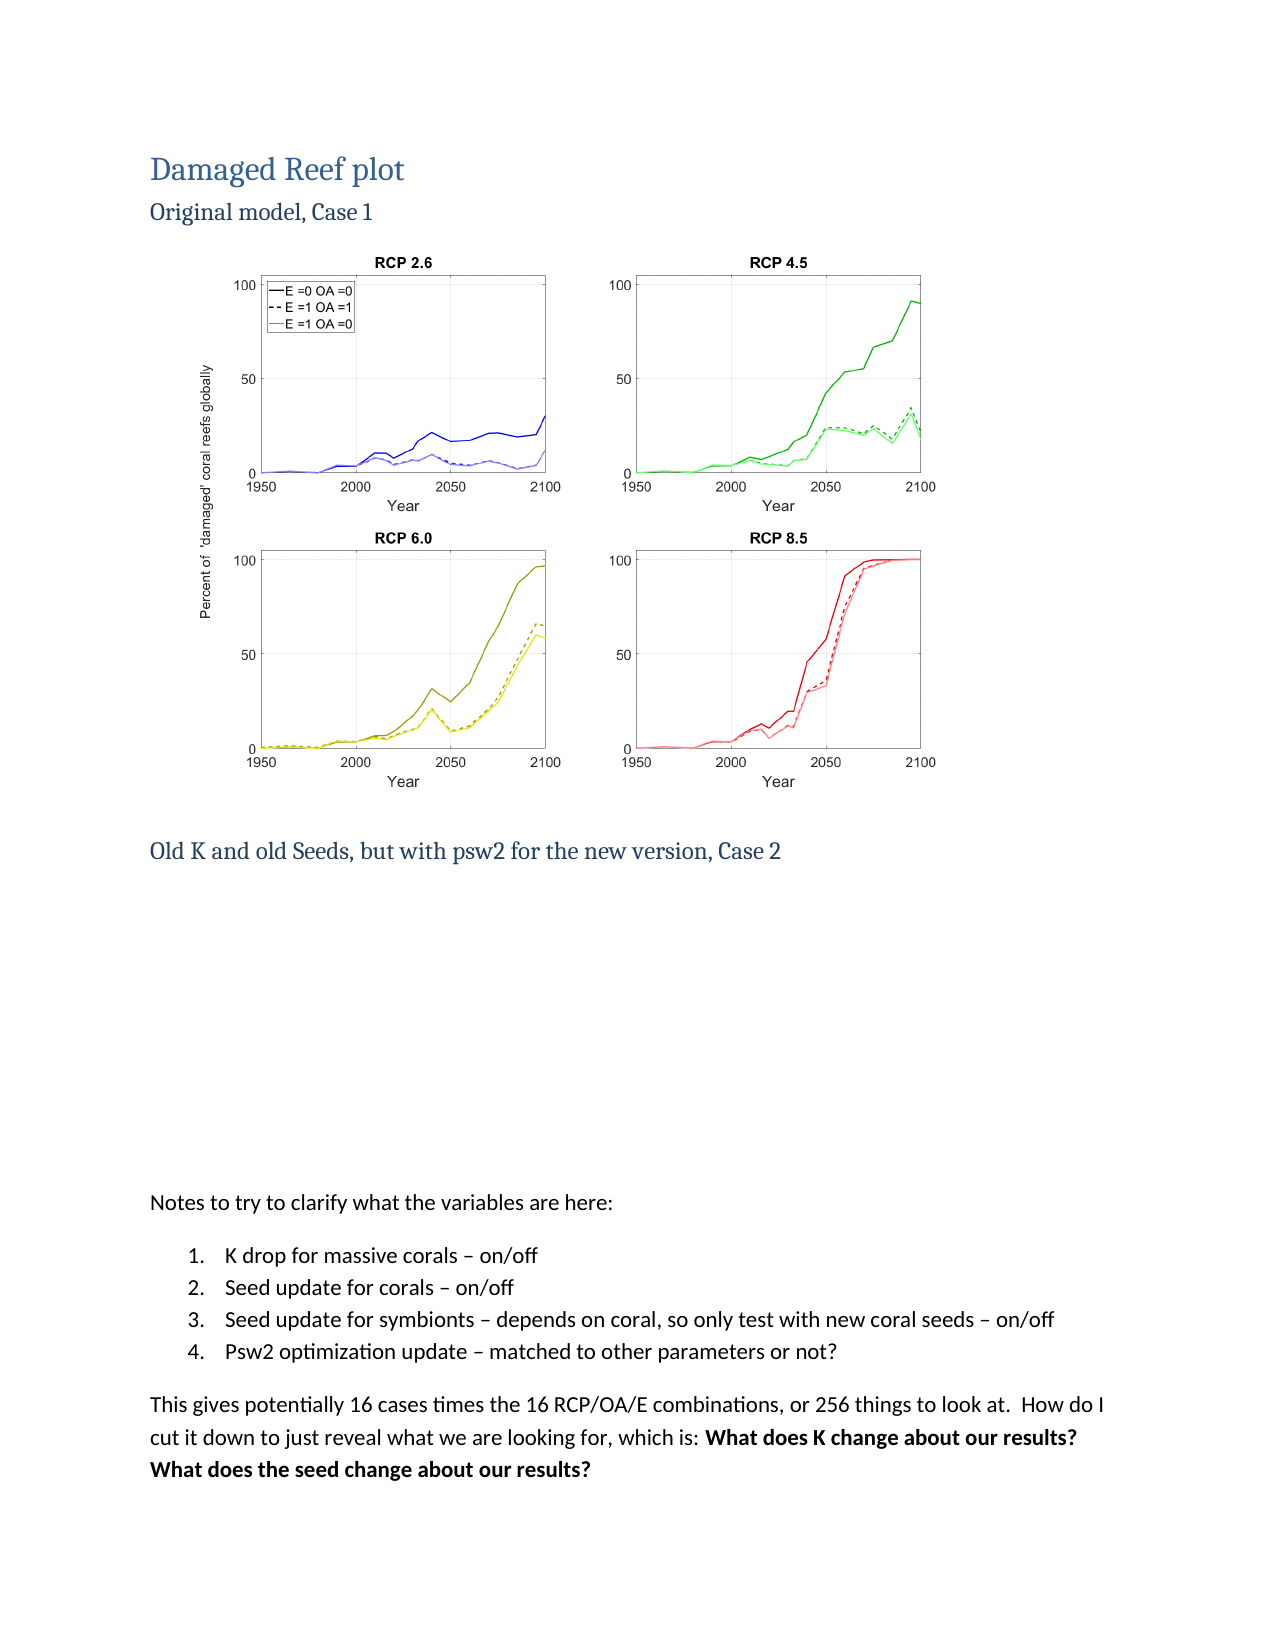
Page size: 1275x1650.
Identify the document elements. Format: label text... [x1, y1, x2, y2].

picture [150, 231, 1002, 812]
text This gives potentially 16 cases times the 16 RCP/OA/E combinations, or 256 things to look at. How do I cut it down to just reveal what we are looking for, which is: What does K change about our results? What does the seed change about our results? [150, 1391, 1125, 1483]
list Psw2 optimization update – matched to other parameters or not? [187, 1337, 1125, 1366]
subtitle Original model, Case 1 [150, 198, 1125, 227]
list Seed update for symbionts – depends on coral, so only test with new coral seeds – on/off [187, 1305, 1125, 1333]
subtitle Damaged Reef plot [150, 150, 1125, 188]
list K drop for massive corals – on/off [187, 1241, 1125, 1269]
subtitle Old K and old Seeds, but with psw2 for the new version, Case 2 [150, 837, 1125, 866]
text Notes to try to clarify what the variables are here: [150, 1188, 1125, 1216]
list Seed update for corals – on/off [187, 1273, 1125, 1301]
